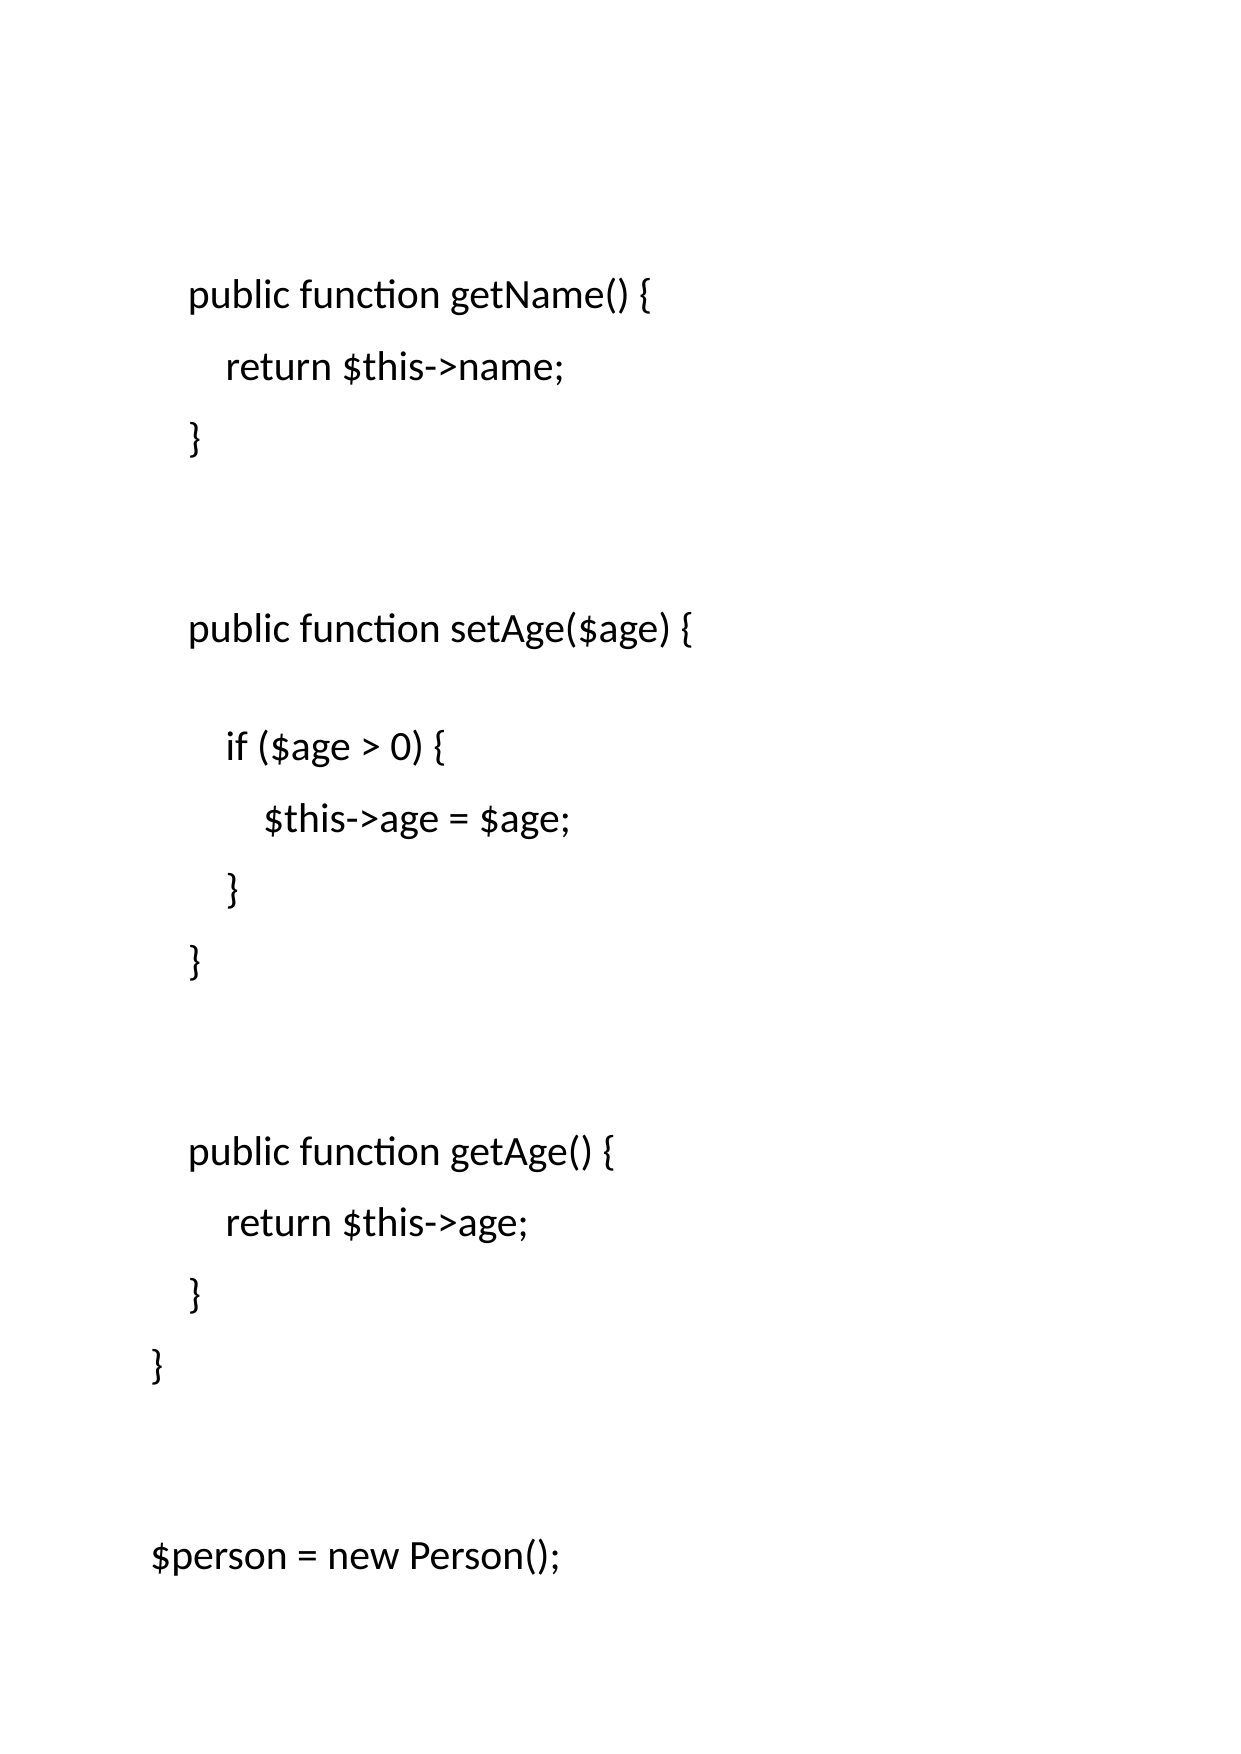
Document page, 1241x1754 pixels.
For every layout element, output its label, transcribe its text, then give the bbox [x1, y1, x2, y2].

text } [150, 935, 1090, 986]
text public function getName() { [150, 268, 1090, 319]
text return $this->age; [150, 1196, 1090, 1247]
text } [150, 1339, 1090, 1390]
text } [150, 1268, 1090, 1319]
text return $this->name; [150, 340, 1090, 391]
text if ($age > 0) { [150, 720, 1090, 771]
text $person = new Person(); [150, 1529, 1090, 1580]
text public function getAge() { [150, 1125, 1090, 1176]
text } [150, 863, 1090, 914]
text public function setAge($age) { [150, 602, 1090, 652]
text $this->age = $age; [150, 792, 1090, 842]
text } [150, 412, 1090, 462]
